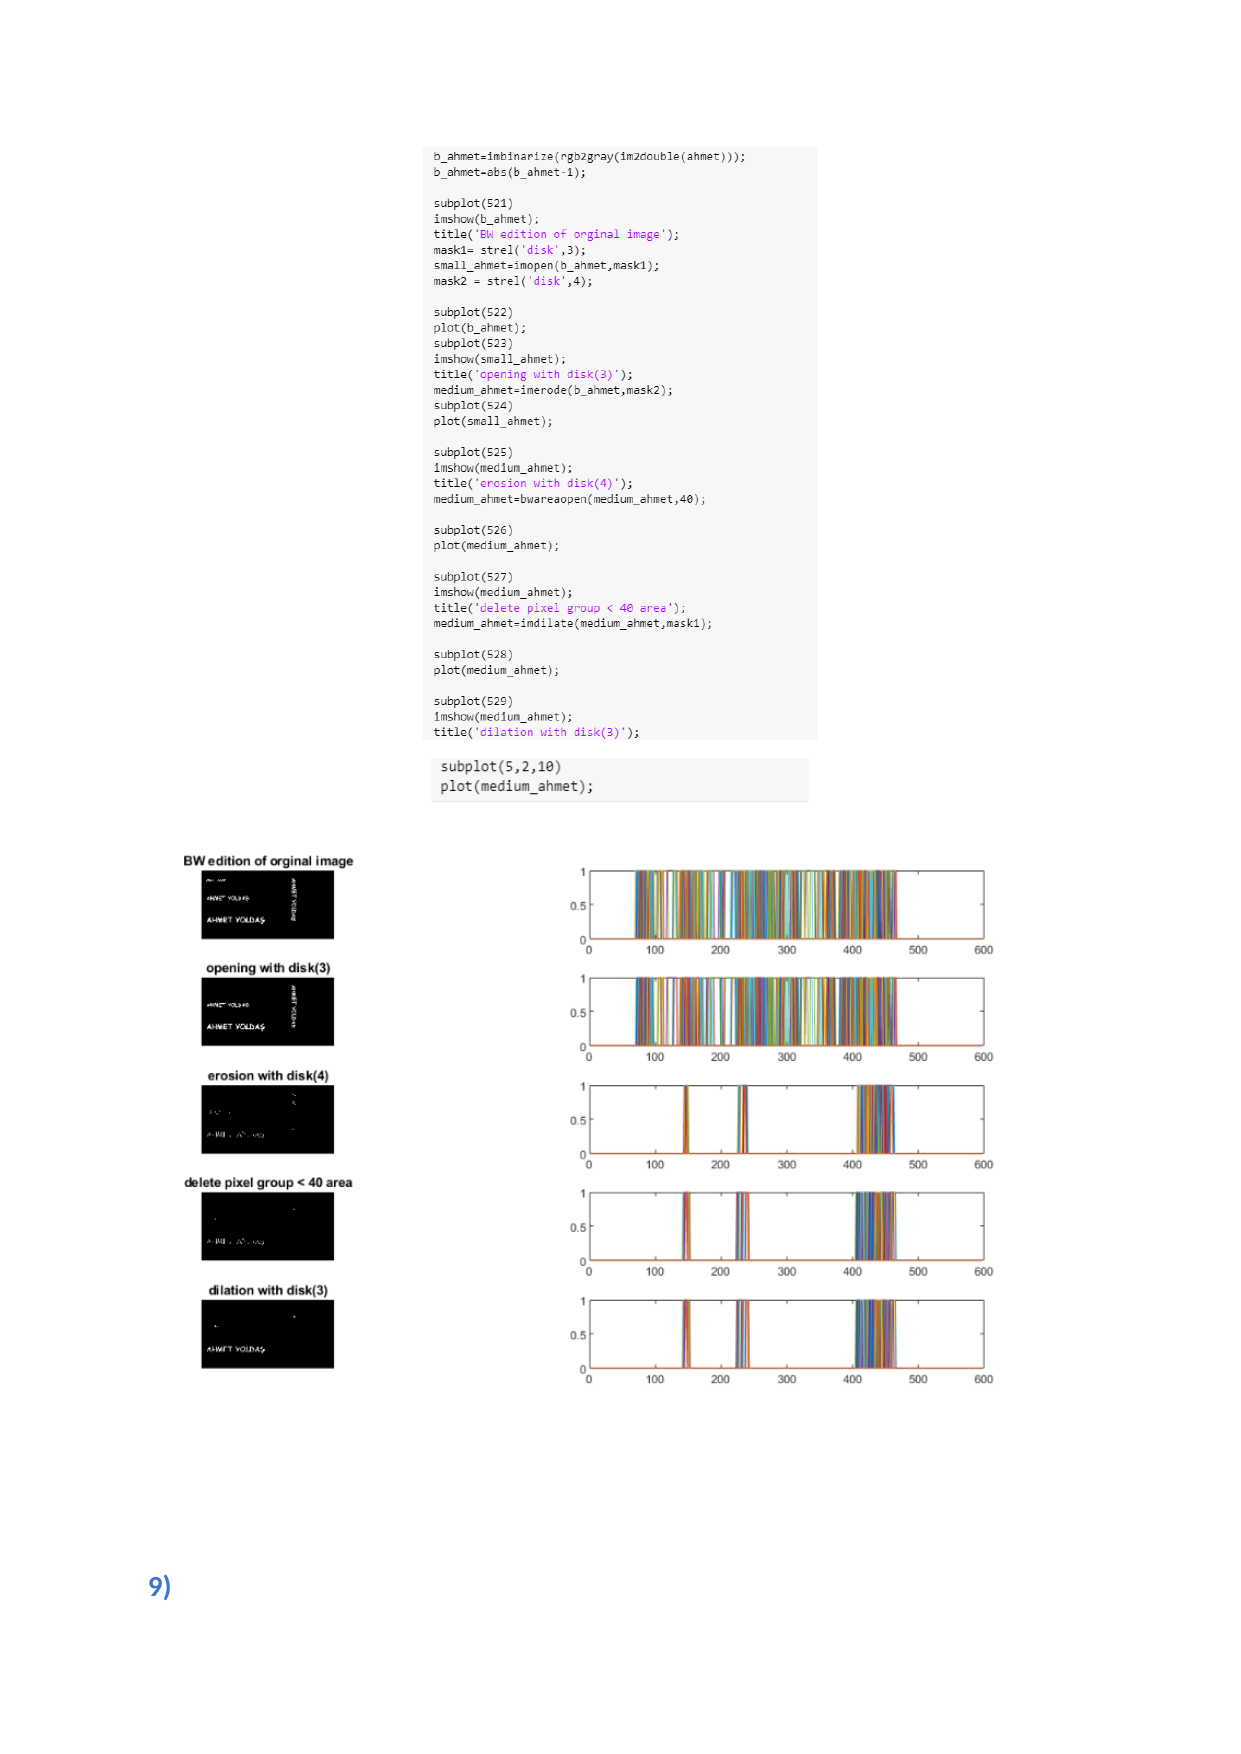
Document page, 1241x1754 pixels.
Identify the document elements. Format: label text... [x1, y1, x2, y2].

picture [422, 147, 818, 740]
picture [431, 758, 809, 802]
text 9) [148, 1568, 1093, 1604]
picture [147, 820, 1093, 1440]
